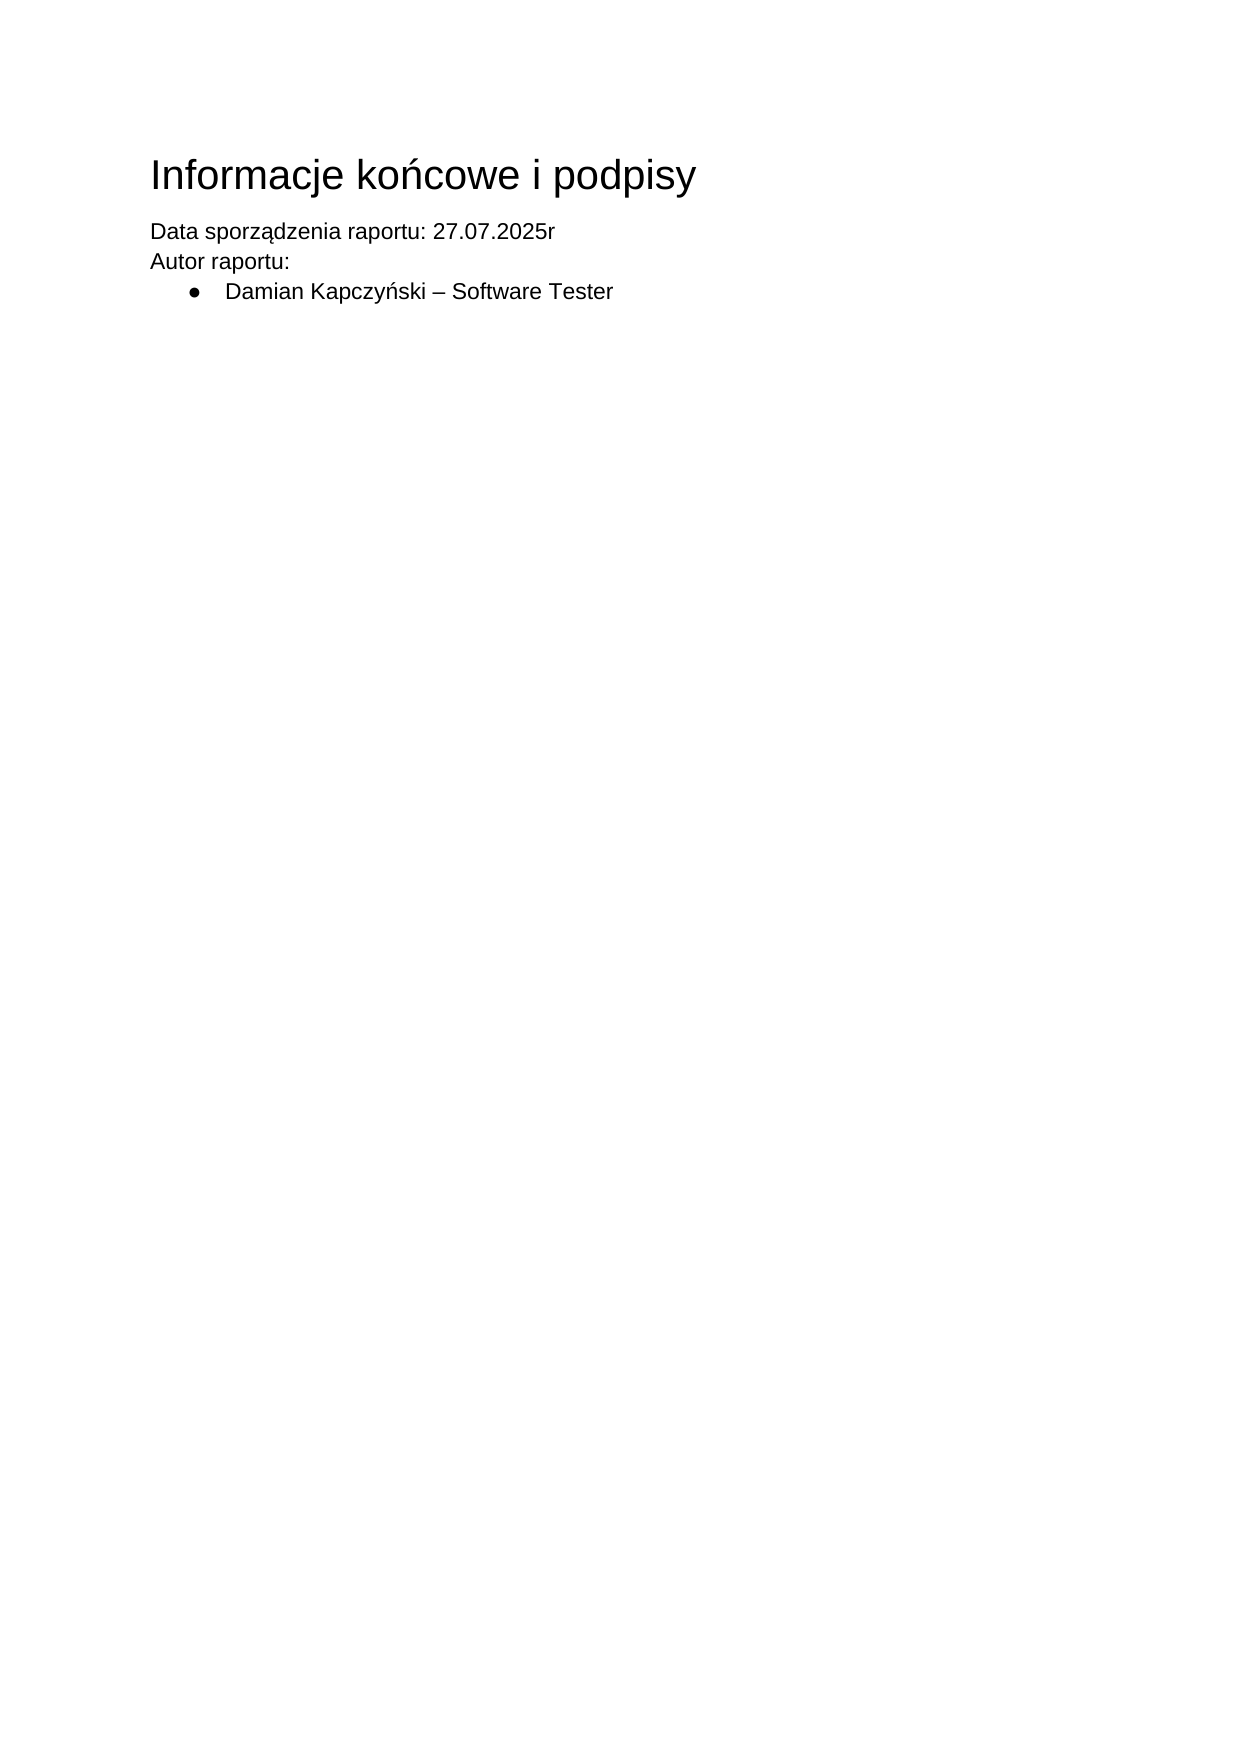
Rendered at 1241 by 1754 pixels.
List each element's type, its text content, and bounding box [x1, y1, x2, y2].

subtitle Informacje końcowe i podpisy [150, 150, 1090, 198]
text Autor raportu: [150, 248, 1090, 274]
text Data sporządzenia raportu: 27.07.2025r [150, 218, 1090, 244]
list Damian Kapczyński – Software Tester [187, 278, 1090, 304]
